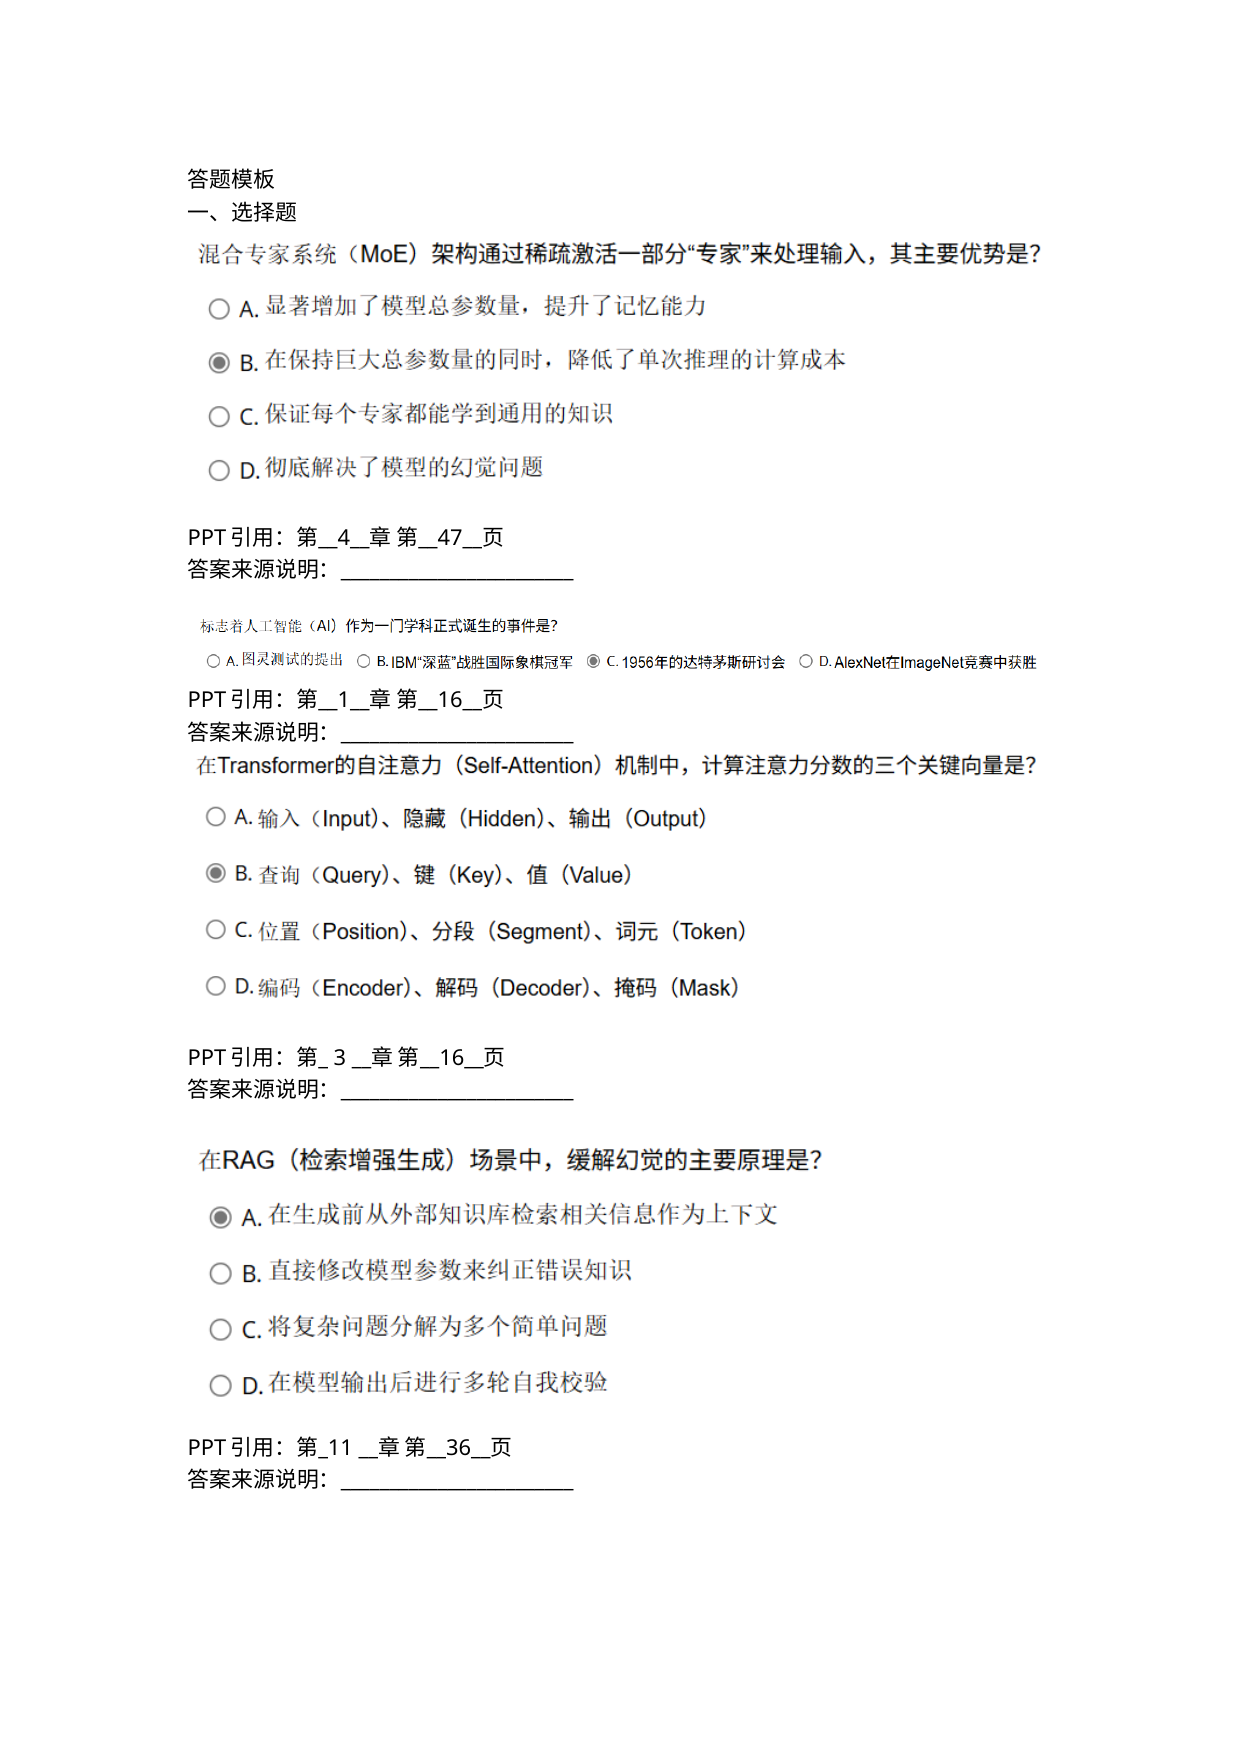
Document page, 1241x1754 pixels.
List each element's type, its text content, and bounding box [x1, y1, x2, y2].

picture [187, 227, 1053, 501]
picture [187, 617, 1053, 677]
text 一、选择题 [187, 194, 1053, 227]
text 答题模板 [187, 162, 1053, 194]
text PPT引用：第__1__章 第__16__页 [187, 682, 1053, 714]
text 答案来源说明：________________________ [187, 1462, 1053, 1494]
text 答案来源说明：________________________ [187, 552, 1053, 584]
text PPT引用：第_11 __章 第__36__页 [187, 1429, 1053, 1462]
text PPT引用：第_ 3 __章 第__16__页 [187, 1039, 1053, 1072]
text PPT引用：第__4__章 第__47__页 [187, 519, 1053, 552]
text 答案来源说明：________________________ [187, 1072, 1053, 1104]
text 答案来源说明：________________________ [187, 714, 1053, 747]
picture [187, 747, 1053, 1013]
picture [187, 1137, 830, 1415]
